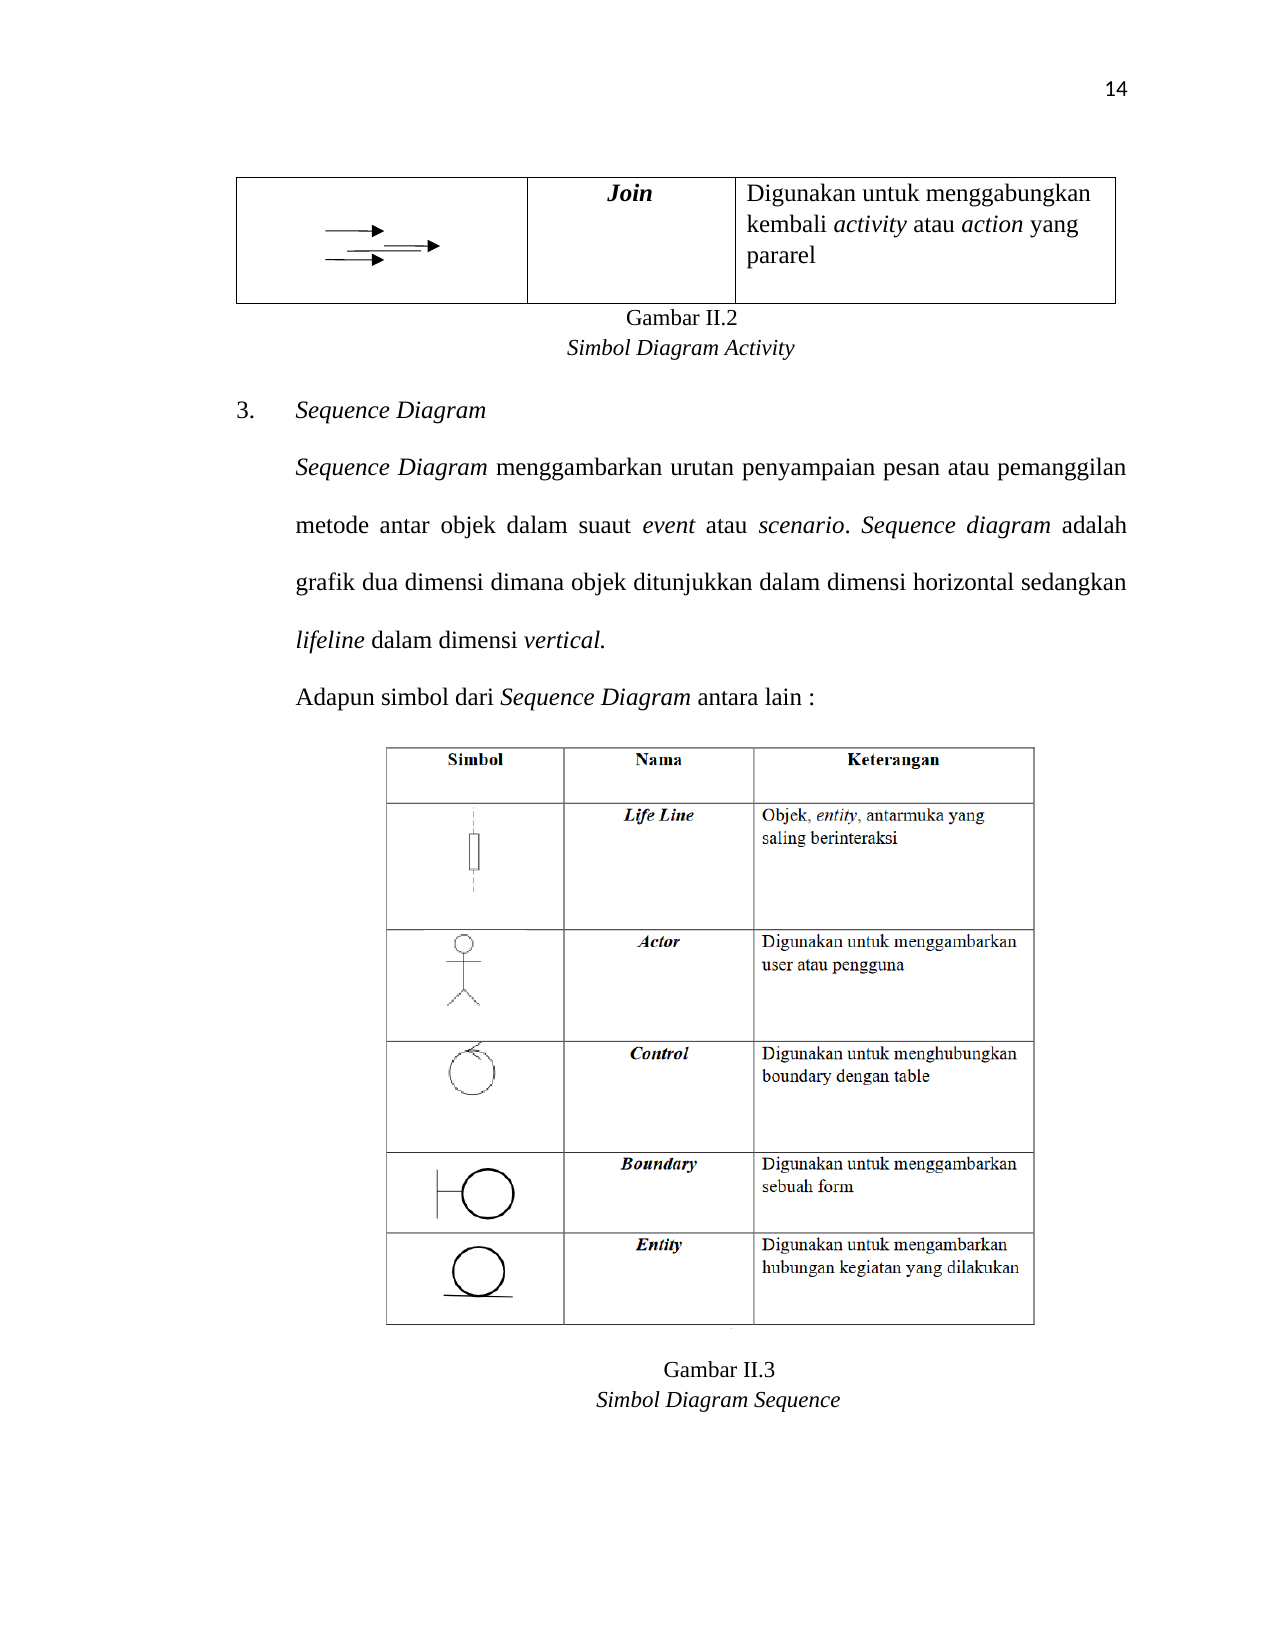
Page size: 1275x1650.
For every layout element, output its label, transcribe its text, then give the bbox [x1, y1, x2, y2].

text Simbol Diagram Sequence [311, 1386, 1127, 1413]
table_header Join [528, 178, 735, 303]
table_header Digunakan untuk menggabungkan kembali activity atau action yang pararel [736, 178, 1115, 303]
text Gambar II.2 [236, 304, 1127, 330]
table_header [237, 178, 527, 303]
text Adapun simbol dari Sequence Diagram antara lain : [236, 682, 1127, 711]
list Sequence Diagram [236, 395, 1127, 423]
text Gambar II.3 [236, 1356, 1127, 1383]
text Simbol Diagram Activity [236, 334, 1127, 361]
text Sequence Diagram menggambarkan urutan penyampaian pesan atau pemanggilan metode antar objek dalam suaut event atau scenario. Sequence diagram adalah grafik dua dimensi dimana objek ditunjukkan dalam dimensi horizontal sedangkan lifeline dalam dimensi vertical. [295, 452, 1127, 653]
picture [381, 739, 1042, 1329]
